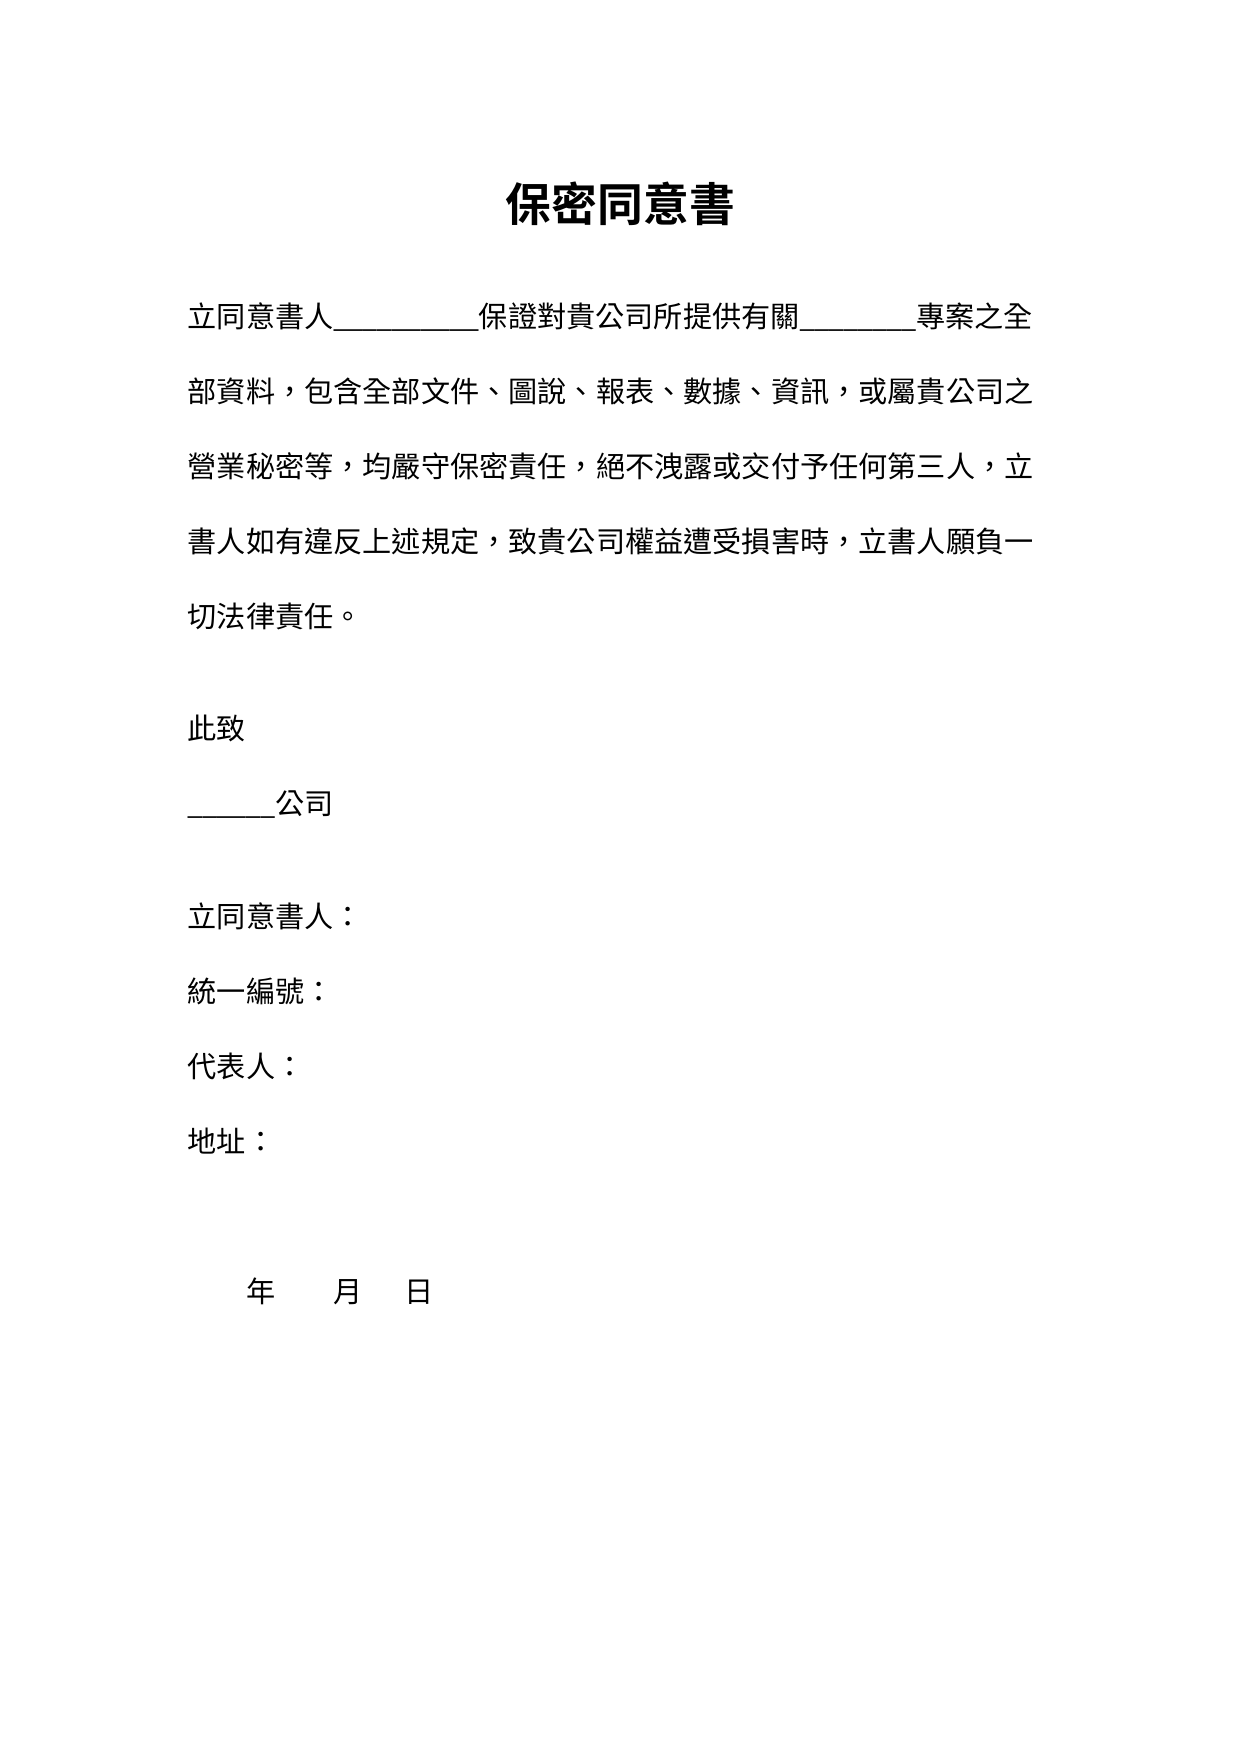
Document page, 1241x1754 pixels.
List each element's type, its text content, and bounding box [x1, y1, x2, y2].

text 保密同意書 [187, 164, 1053, 239]
text 立同意書人__________保證對貴公司所提供有關________專案之全部資料，包含全部文件、圖說、報表、數據、資訊，或屬貴公司之營業秘密等，均嚴守保密責任，絕不洩露或交付予任何第三人，立書人如有違反上述規定，致貴公司權益遭受損害時，立書人願負一切法律責任。 [187, 277, 1053, 652]
text 統一編號： [187, 952, 1053, 1027]
text 年 月 日 [187, 1252, 1053, 1327]
text ______公司 [187, 764, 1053, 839]
text 立同意書人： [187, 877, 1053, 952]
text 代表人： [187, 1027, 1053, 1102]
text 此致 [187, 689, 1053, 764]
text 地址： [187, 1102, 1053, 1177]
